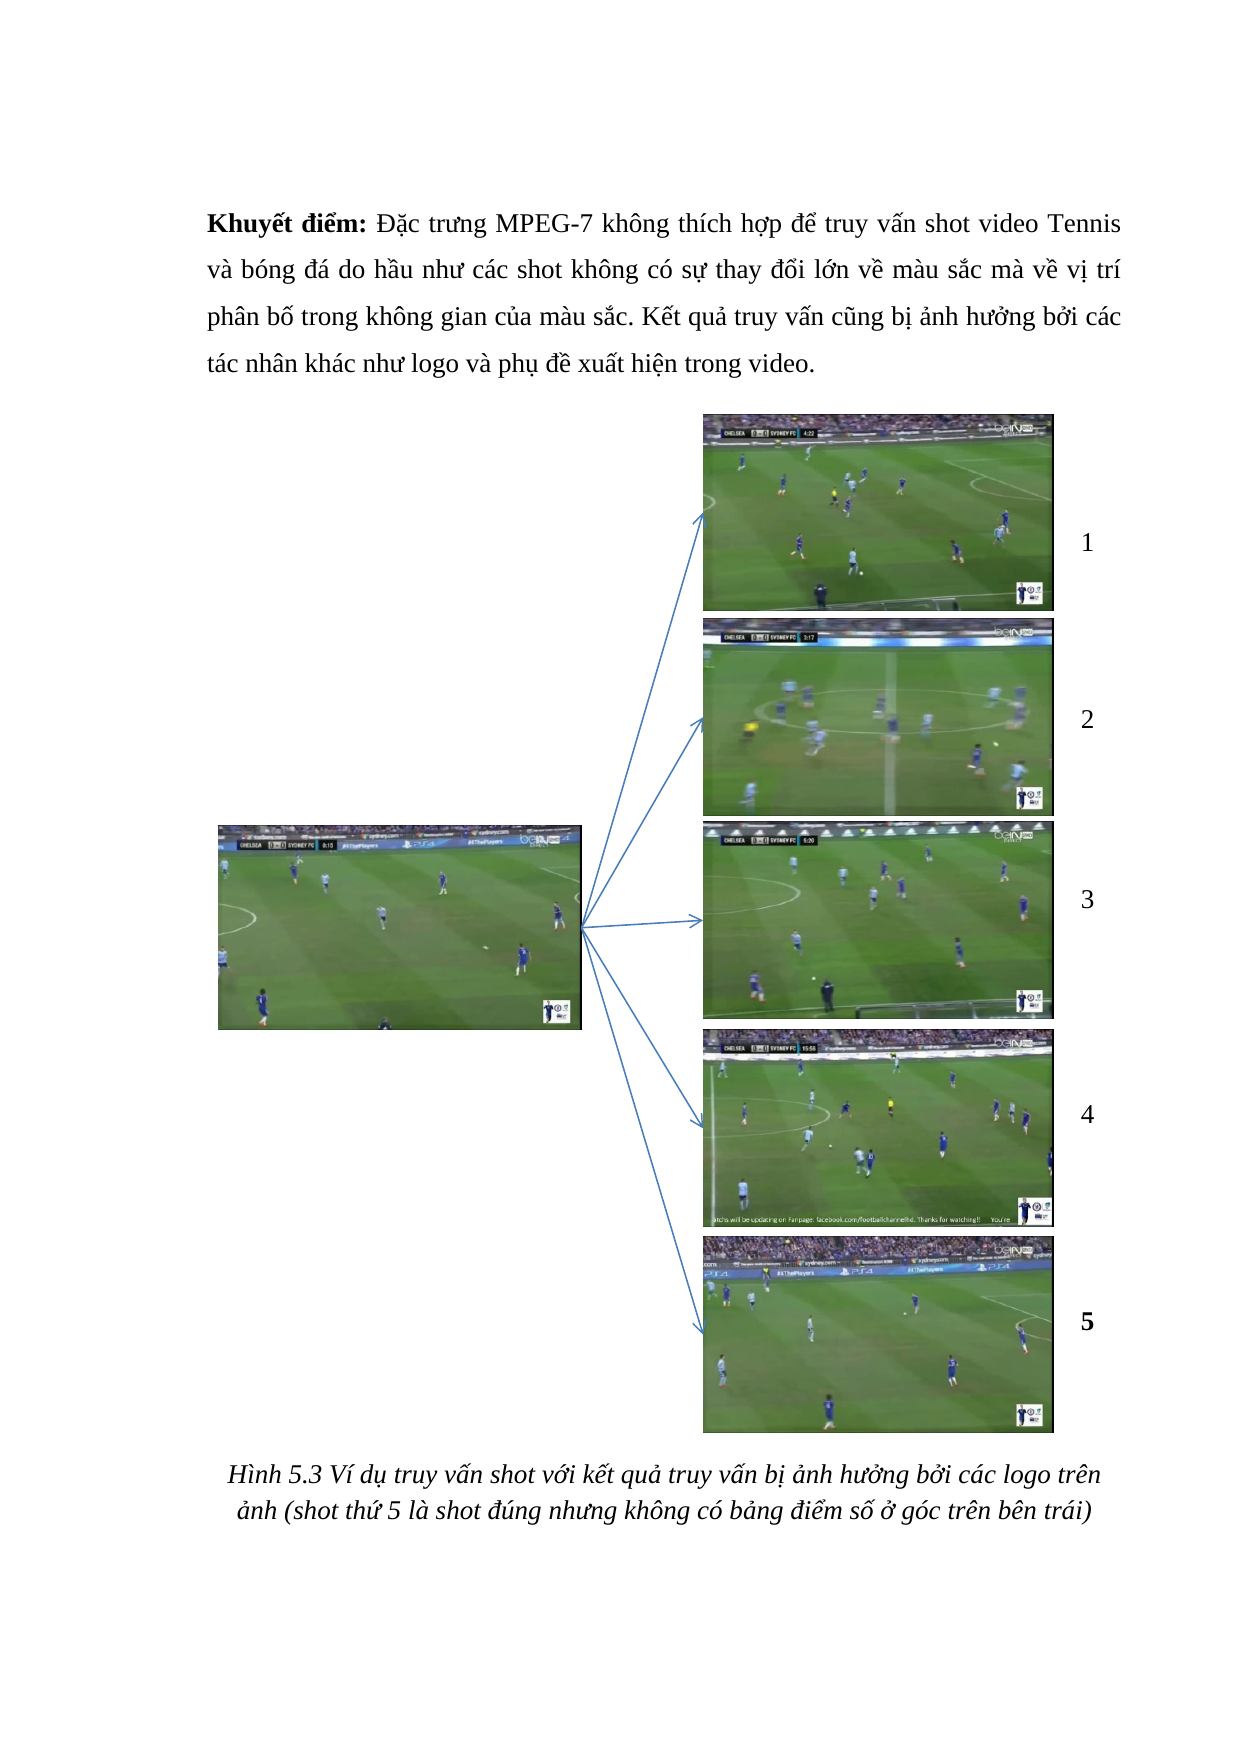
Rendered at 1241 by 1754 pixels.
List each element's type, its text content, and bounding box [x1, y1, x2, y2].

picture [703, 618, 1054, 816]
text Hình 5.3 Ví dụ truy vấn shot với kết quả truy vấn bị ảnh hưởng bởi các logo trên ảnh (shot thứ 5 là shot đúng nhưng không có bảng điểm số ở góc trên bên trái) [207, 1458, 1122, 1525]
text Khuyết điểm: Đặc trưng MPEG-7 không thích hợp để truy vấn shot video Tennis và bóng đá do hầu như các shot không có sự thay đổi lớn về màu sắc mà về vị trí phân bố trong không gian của màu sắc. Kết quả truy vấn cũng bị ảnh hưởng bởi các tác nhân khác như logo và phụ đề xuất hiện trong video. [207, 207, 1122, 378]
picture [703, 821, 1054, 1019]
picture [703, 1236, 1054, 1433]
picture [703, 414, 1054, 611]
picture [703, 1029, 1054, 1227]
picture [218, 825, 582, 1030]
